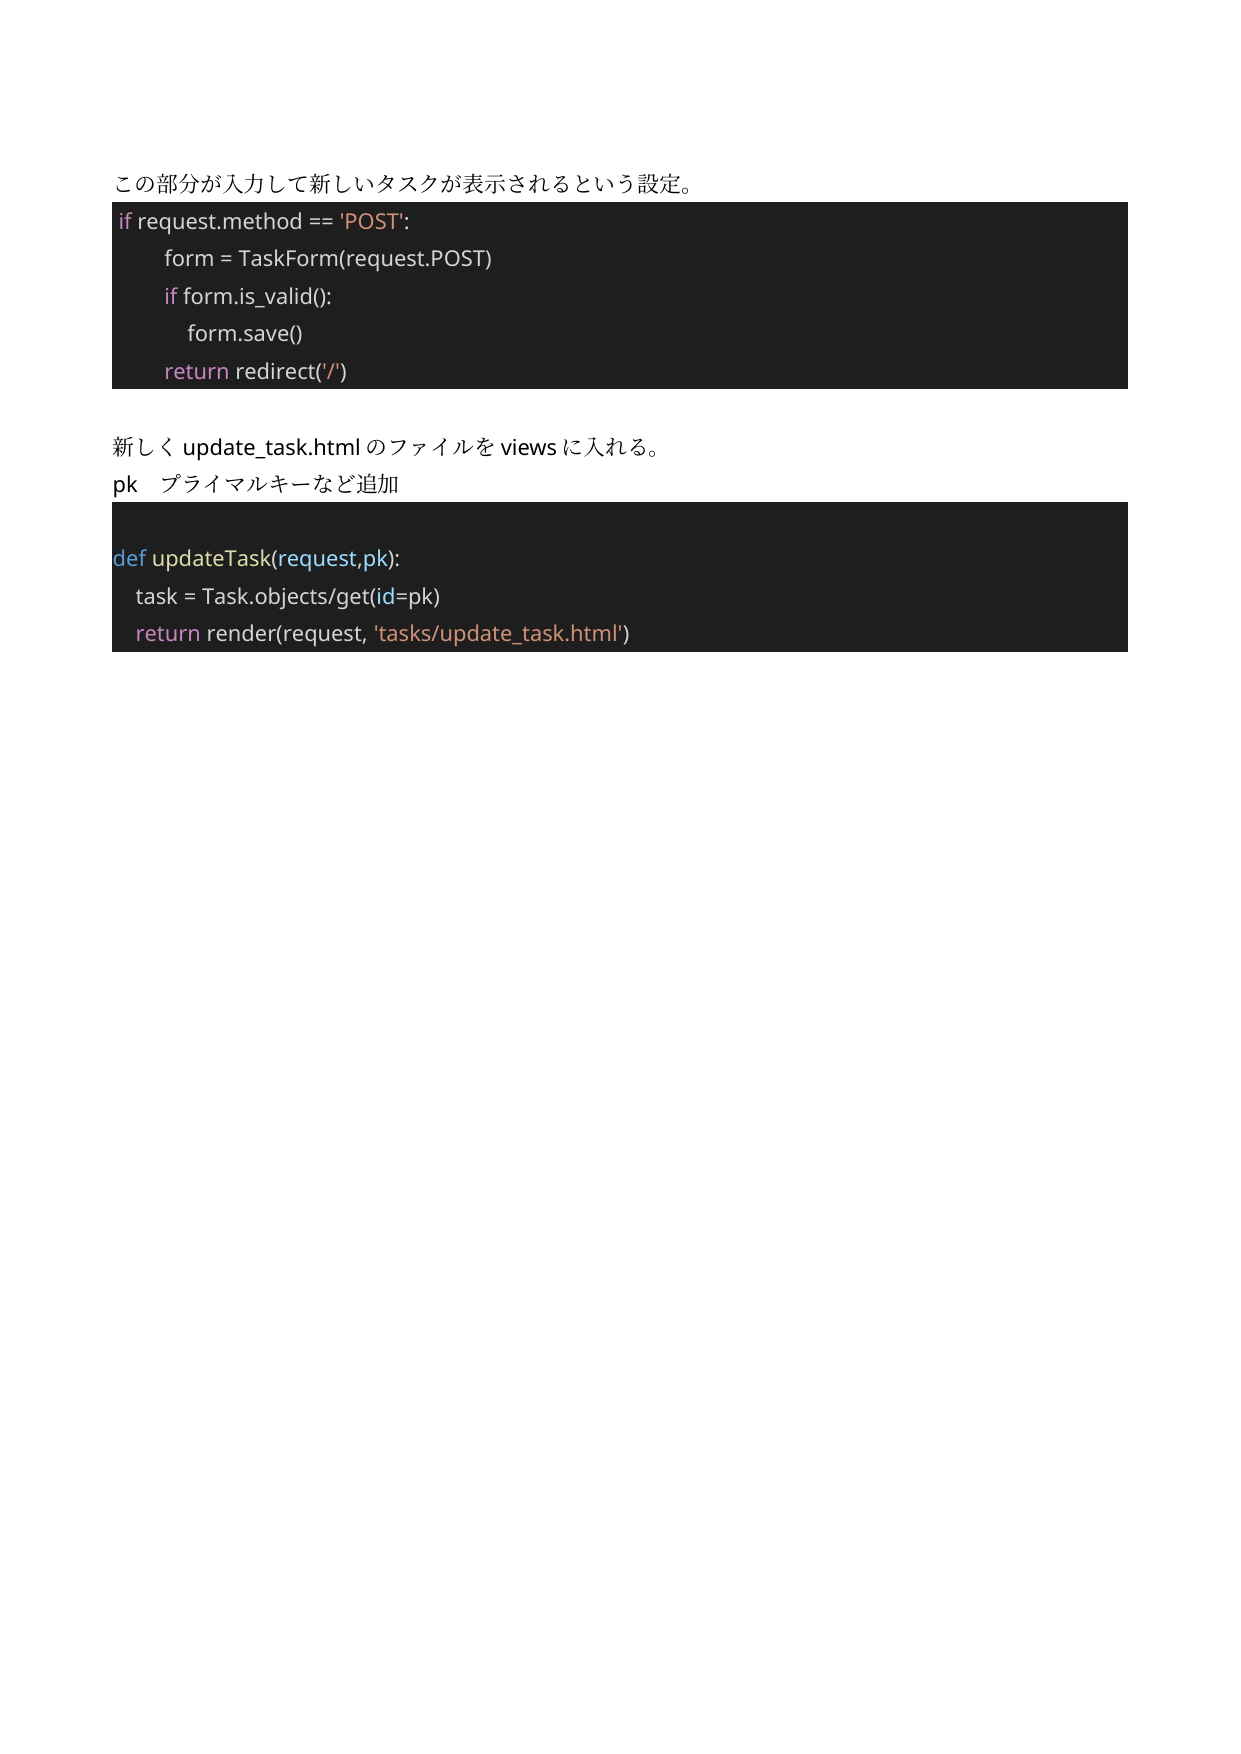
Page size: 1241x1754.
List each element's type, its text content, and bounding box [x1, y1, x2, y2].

text if form.is_valid(): [112, 277, 1128, 314]
text task = Task.objects/get(id=pk) [112, 577, 1128, 614]
text form.save() [112, 314, 1128, 352]
text この部分が入力して新しいタスクが表示されるという設定。 [112, 164, 1128, 202]
text return render(request, 'tasks/update_task.html') [112, 614, 1128, 652]
text def updateTask(request,pk): [112, 539, 1128, 577]
text form = TaskForm(request.POST) [112, 239, 1128, 277]
text if request.method == 'POST': [112, 202, 1128, 239]
text return redirect('/') [112, 352, 1128, 389]
text 新しくupdate_task.htmlのファイルをviewsに入れる。 [112, 427, 1128, 464]
text pk プライマルキーなど追加 [112, 464, 1128, 502]
